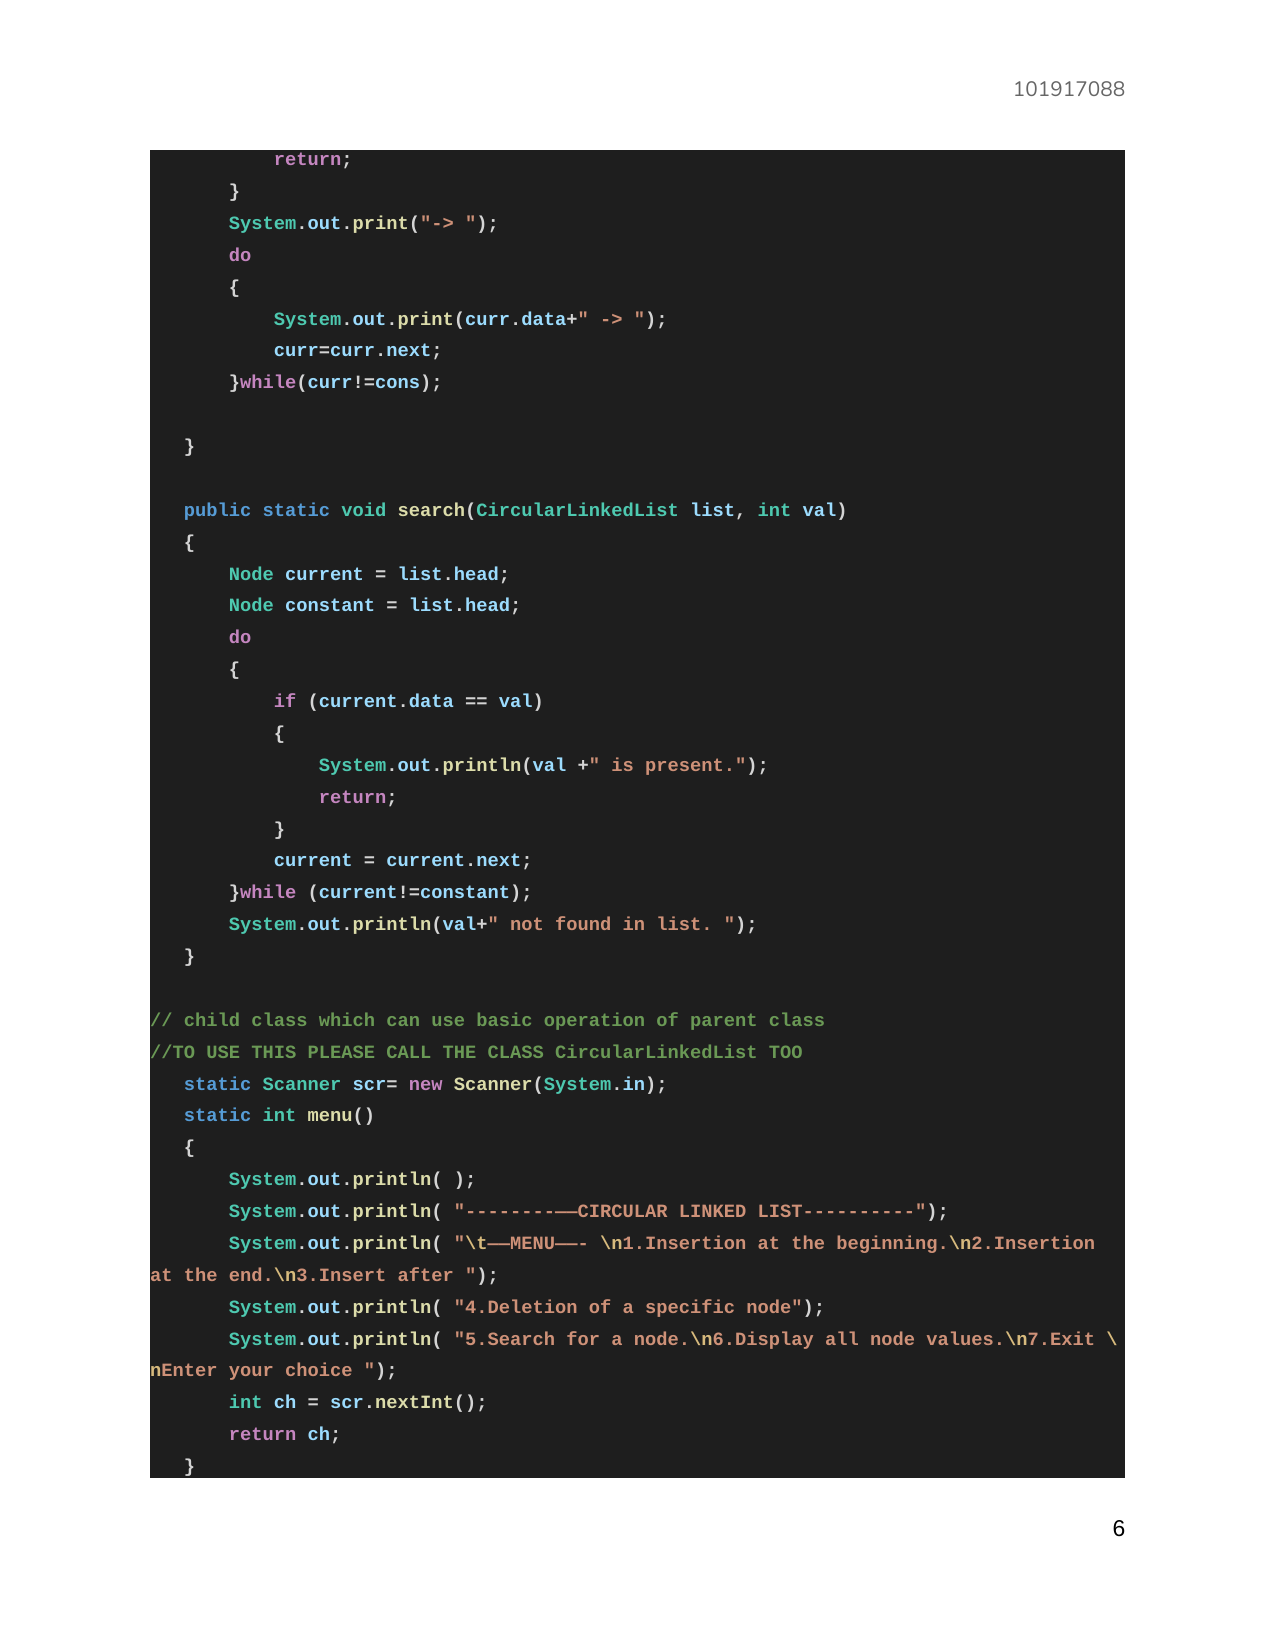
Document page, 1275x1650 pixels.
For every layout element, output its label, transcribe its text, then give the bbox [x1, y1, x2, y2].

text System.out.print("-> "); [150, 214, 1125, 235]
text return; [150, 787, 1125, 809]
text System.out.println( "\t——MENU——- \n1.Insertion at the beginning.\n2.Insertion at the end.\n3.Insert after "); [150, 1234, 1125, 1287]
text System.out.println(val+" not found in list. "); [150, 915, 1125, 936]
text public static void search(CircularLinkedList list, int val) [150, 501, 1125, 522]
text // child class which can use basic operation of parent class [150, 1011, 1125, 1032]
text do [150, 628, 1125, 649]
text return; [150, 150, 1125, 171]
text static Scanner scr= new Scanner(System.in); [150, 1074, 1125, 1096]
text Node current = list.head; [150, 564, 1125, 586]
text }while (current!=constant); [150, 883, 1125, 904]
text curr=curr.next; [150, 341, 1125, 362]
text { [150, 660, 1125, 681]
text System.out.println( "5.Search for a node.\n6.Display all node values.\n7.Exit \nEnter your choice "); [150, 1329, 1125, 1382]
text System.out.println( "4.Deletion of a specific node"); [150, 1297, 1125, 1319]
text { [150, 724, 1125, 745]
text int ch = scr.nextInt(); [150, 1393, 1125, 1414]
text return ch; [150, 1425, 1125, 1446]
text { [150, 1138, 1125, 1159]
text static int menu() [150, 1106, 1125, 1127]
text if (current.data == val) [150, 692, 1125, 713]
text } [150, 182, 1125, 203]
text current = current.next; [150, 851, 1125, 872]
text { [150, 532, 1125, 554]
text Node constant = list.head; [150, 596, 1125, 617]
text System.out.println( ); [150, 1170, 1125, 1191]
text do [150, 246, 1125, 267]
text System.out.println(val +" is present."); [150, 756, 1125, 777]
text System.out.print(curr.data+" -> "); [150, 309, 1125, 331]
text } [150, 947, 1125, 968]
text //TO USE THIS PLEASE CALL THE CLASS CircularLinkedList TOO [150, 1042, 1125, 1064]
text } [150, 819, 1125, 841]
text } [150, 437, 1125, 458]
text }while(curr!=cons); [150, 373, 1125, 394]
text } [150, 1457, 1125, 1478]
text { [150, 277, 1125, 299]
text System.out.println( "--------——CIRCULAR LINKED LIST----------"); [150, 1202, 1125, 1223]
